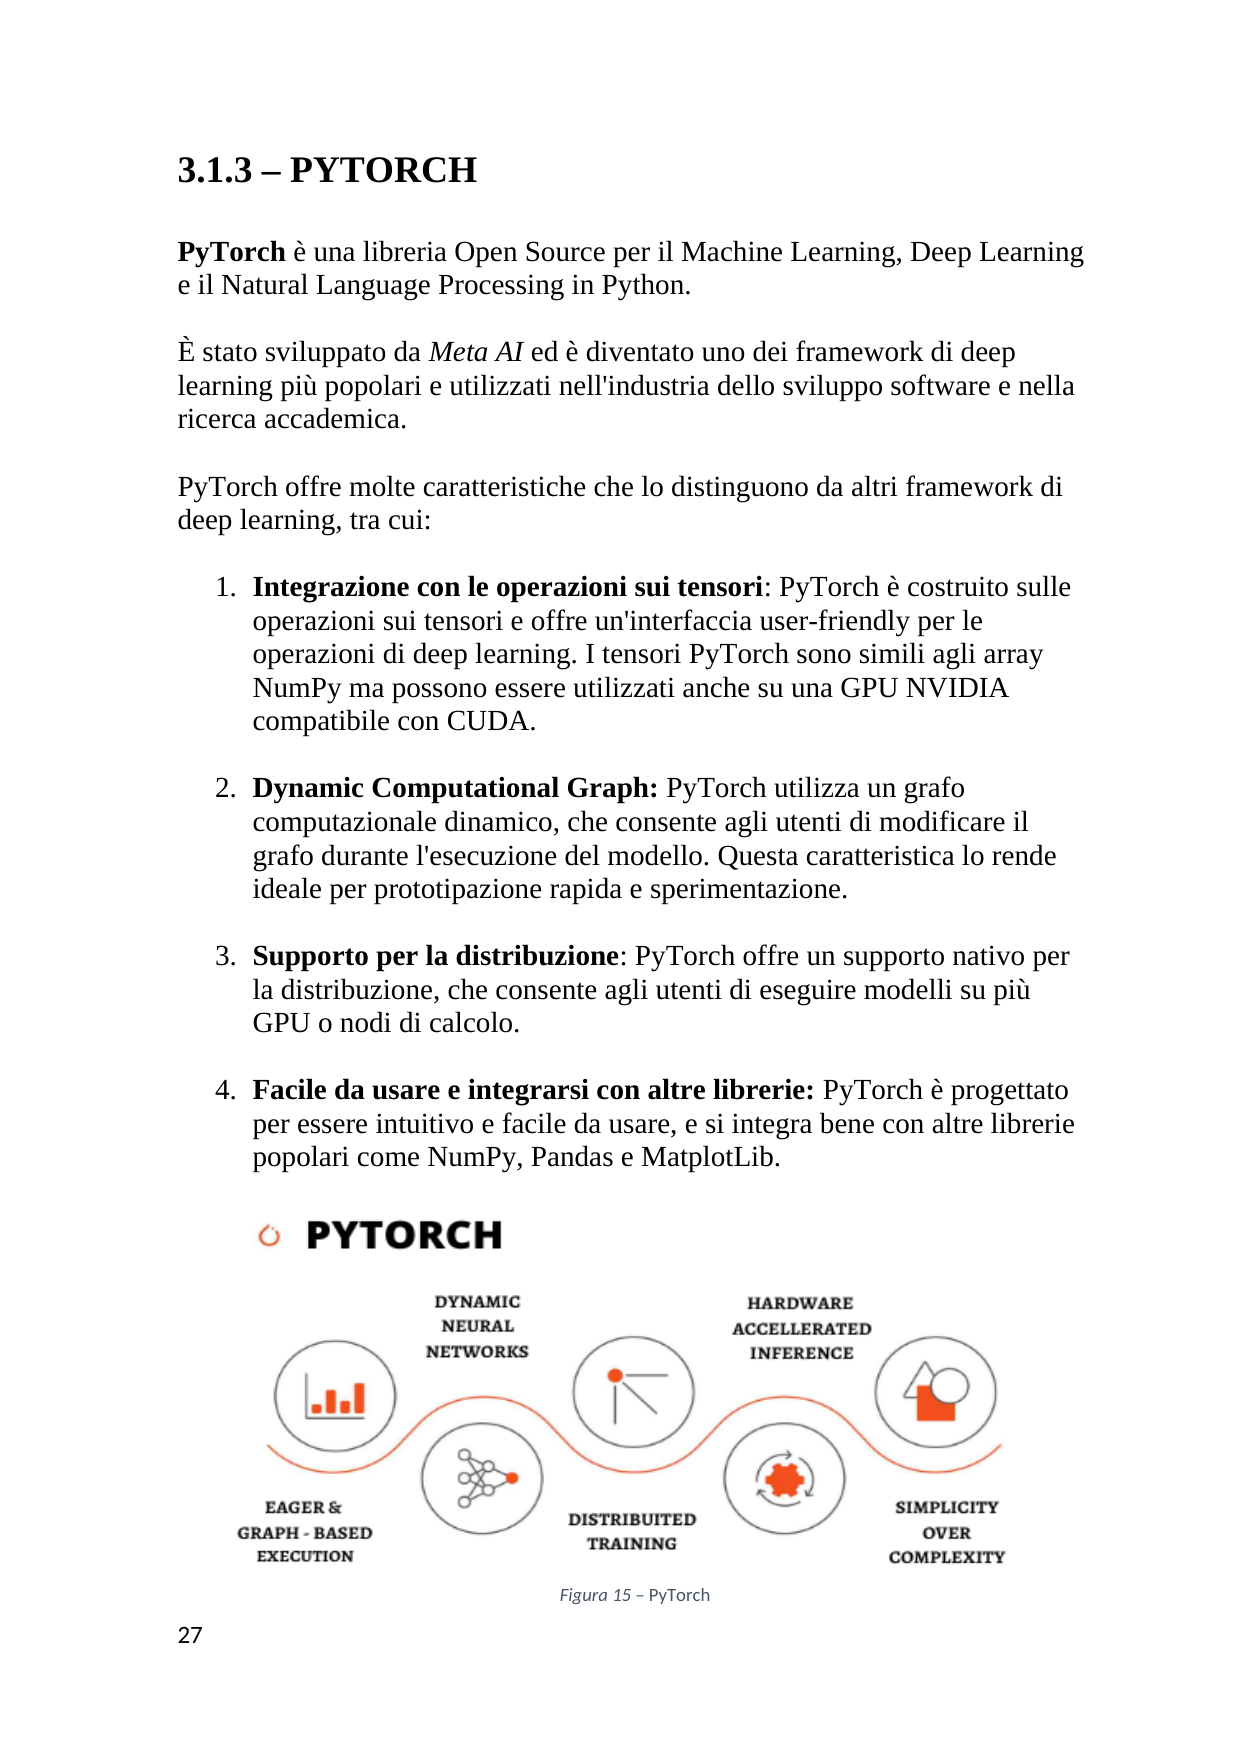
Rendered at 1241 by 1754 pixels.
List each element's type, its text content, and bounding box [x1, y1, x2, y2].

list Dynamic Computational Graph: PyTorch utilizza un grafo computazionale dinamico, che consente agli utenti di modificare il grafo durante l'esecuzione del modello. Questa caratteristica lo rende ideale per prototipazione rapida e sperimentazione. [215, 771, 1092, 905]
text Figura 15 – PyTorch [177, 1583, 1092, 1606]
text PyTorch è una libreria Open Source per il Machine Learning, Deep Learning e il Natural Language Processing in Python. [177, 234, 1092, 301]
list Facile da usare e integrarsi con altre librerie: PyTorch è progettato per essere intuitivo e facile da usare, e si integra bene con altre librerie popolari come NumPy, Pandas e MatplotLib. [215, 1072, 1092, 1173]
picture [223, 1203, 1046, 1583]
text PyTorch offre molte caratteristiche che lo distinguono da altri framework di deep learning, tra cui: [177, 469, 1092, 536]
list Supporto per la distribuzione: PyTorch offre un supporto nativo per la distribuzione, che consente agli utenti di eseguire modelli su più GPU o nodi di calcolo. [215, 938, 1092, 1039]
list Integrazione con le operazioni sui tensori: PyTorch è costruito sulle operazioni sui tensori e offre un'interfaccia user-friendly per le operazioni di deep learning. I tensori PyTorch sono simili agli array NumPy ma possono essere utilizzati anche su una GPU NVIDIA compatibile con CUDA. [215, 569, 1092, 737]
subtitle 3.1.3 – PYTORCH [177, 148, 1092, 191]
text È stato sviluppato da Meta AI ed è diventato uno dei framework di deep learning più popolari e utilizzati nell'industria dello sviluppo software e nella ricerca accademica. [177, 334, 1092, 435]
